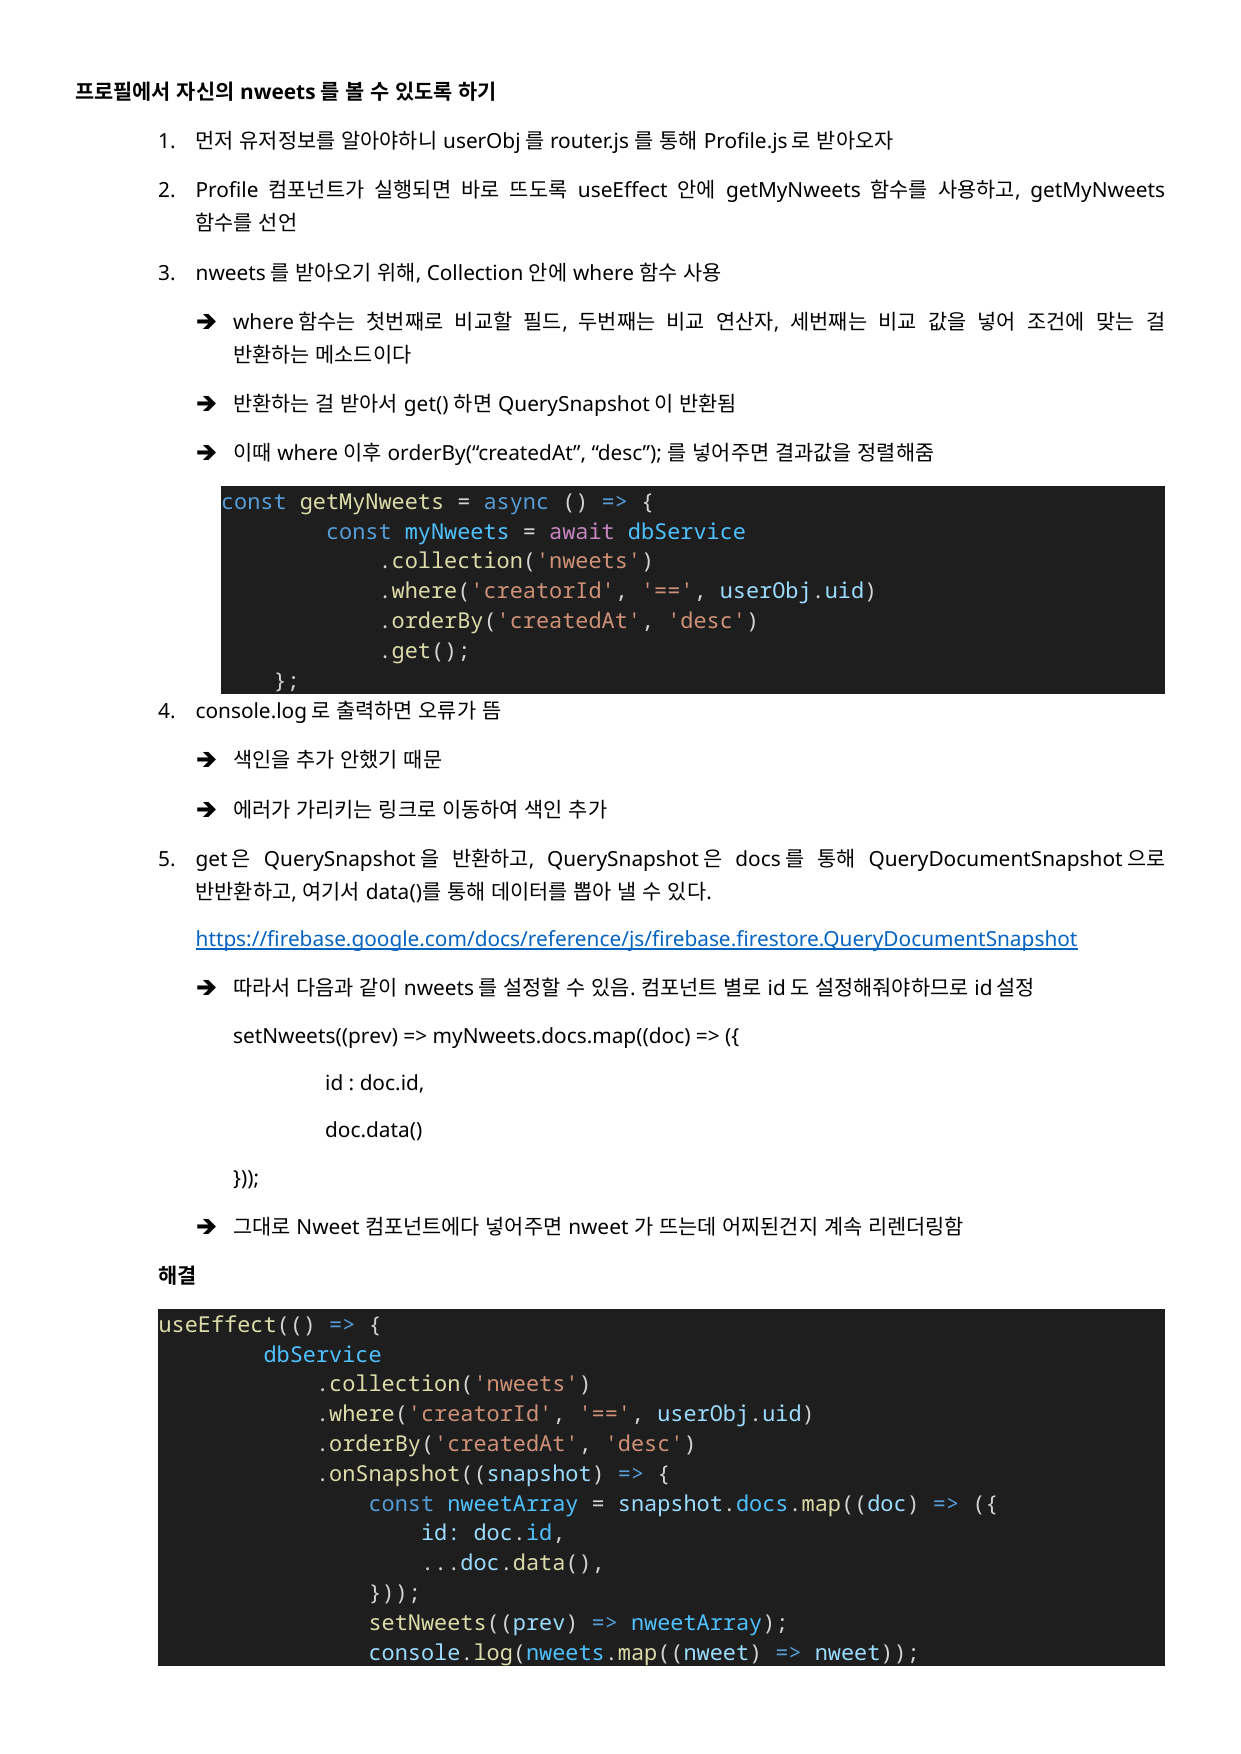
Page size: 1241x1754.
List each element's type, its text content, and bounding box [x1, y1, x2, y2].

text dbService [158, 1339, 1165, 1368]
text useEffect(() => { [158, 1309, 1165, 1339]
list console.log로 출력하면 오류가 뜸 [158, 694, 1165, 725]
text })); [186, 1163, 1165, 1191]
text })); [158, 1577, 1165, 1607]
text .onSnapshot((snapshot) => { [158, 1458, 1165, 1488]
list 따라서 다음과 같이 nweets를 설정할 수 있음. 컴포넌트 별로 id도 설정해줘야하므로 id설정 [195, 972, 1165, 1002]
list 에러가 가리키는 링크로 이동하여 색인 추가 [195, 793, 1165, 823]
text .orderBy('createdAt', 'desc') [158, 1428, 1165, 1458]
list doc.data() [325, 1116, 1165, 1144]
text }; [221, 664, 1165, 694]
list 이때 where 이후 orderBy(“createdAt”, “desc”); 를 넣어주면 결과값을 정렬해줌 [195, 436, 1165, 467]
text .where('creatorId', '==', userObj.uid) [158, 1398, 1165, 1428]
text console.log(nweets.map((nweet) => nweet)); [158, 1637, 1165, 1666]
list 반환하는 걸 받아서 get() 하면 QuerySnapshot이 반환됨 [195, 387, 1165, 417]
text ...doc.data(), [158, 1547, 1165, 1577]
list 색인을 추가 안했기 때문 [195, 744, 1165, 774]
text id: doc.id, [158, 1517, 1165, 1547]
text .orderBy('createdAt', 'desc') [221, 605, 1165, 635]
text 프로필에서 자신의 nweets를 볼 수 있도록 하기 [75, 75, 1165, 105]
list nweets를 받아오기 위해, Collection 안에 where 함수 사용 [158, 256, 1165, 286]
list Profile 컴포넌트가 실행되면 바로 뜨도록 useEffect 안에 getMyNweets 함수를 사용하고, getMyNweets 함수를 선언 [158, 174, 1165, 237]
text const nweetArray = snapshot.docs.map((doc) => ({ [158, 1488, 1165, 1517]
list setNweets((prev) => myNweets.docs.map((doc) => ({ [233, 1021, 1165, 1049]
list 먼저 유저정보를 알아야하니 userObj를 router.js 를 통해 Profile.js로 받아오자 [158, 124, 1165, 155]
text const getMyNweets = async () => { [221, 486, 1165, 516]
text .get(); [221, 635, 1165, 664]
list 그대로 Nweet 컴포넌트에다 넣어주면 nweet 가 뜨는데 어찌된건지 계속 리렌더링함 [195, 1210, 1165, 1241]
text setNweets((prev) => nweetArray); [158, 1607, 1165, 1637]
list id : doc.id, [325, 1068, 1165, 1097]
text .collection('nweets') [221, 545, 1165, 575]
list get은 QuerySnapshot을 반환하고, QuerySnapshot은 docs를 통해 QueryDocumentSnapshot으로 반반환하고, 여기서 data()를 통해 데이터를 뽑아 낼 수 있다. [158, 842, 1165, 905]
text const myNweets = await dbService [221, 516, 1165, 545]
text 해결 [158, 1259, 1165, 1290]
list where함수는 첫번째로 비교할 필드, 두번째는 비교 연산자, 세번째는 비교 값을 넣어 조건에 맞는 걸 반환하는 메소드이다 [195, 305, 1165, 368]
list https://firebase.google.com/docs/reference/js/firebase.firestore.QueryDocumentSnapshot [195, 924, 1165, 953]
text .collection('nweets') [158, 1368, 1165, 1398]
text .where('creatorId', '==', userObj.uid) [221, 575, 1165, 605]
